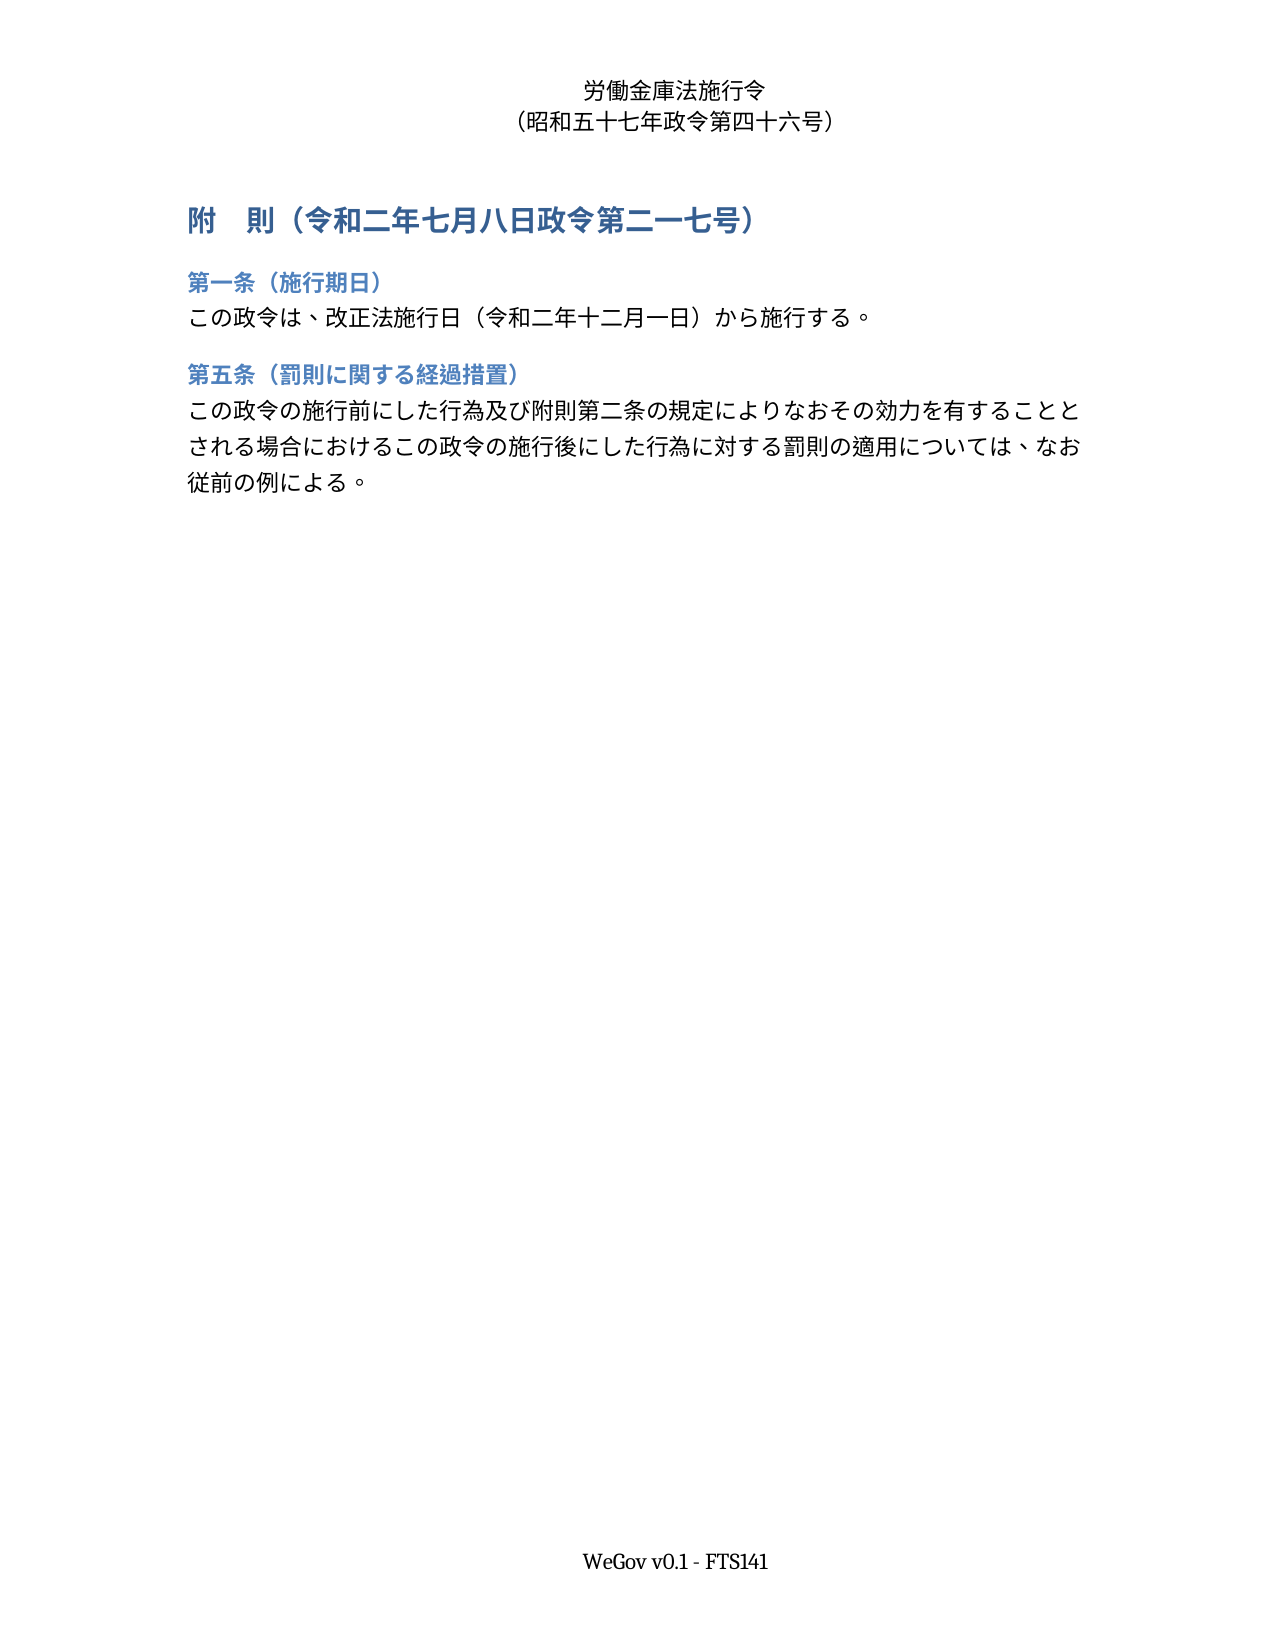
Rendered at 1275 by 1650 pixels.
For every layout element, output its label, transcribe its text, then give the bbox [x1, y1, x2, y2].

subtitle 附 則（令和二年七月八日政令第二一七号） [187, 200, 1087, 240]
subtitle 第五条（罰則に関する経過措置） [187, 359, 1087, 390]
subtitle 第一条（施行期日） [187, 266, 1087, 298]
text この政令の施行前にした行為及び附則第二条の規定によりなおその効力を有することとされる場合におけるこの政令の施行後にした行為に対する罰則の適用については、なお従前の例による。 [187, 395, 1087, 498]
text この政令は、改正法施行日（令和二年十二月一日）から施行する。 [187, 302, 1087, 334]
